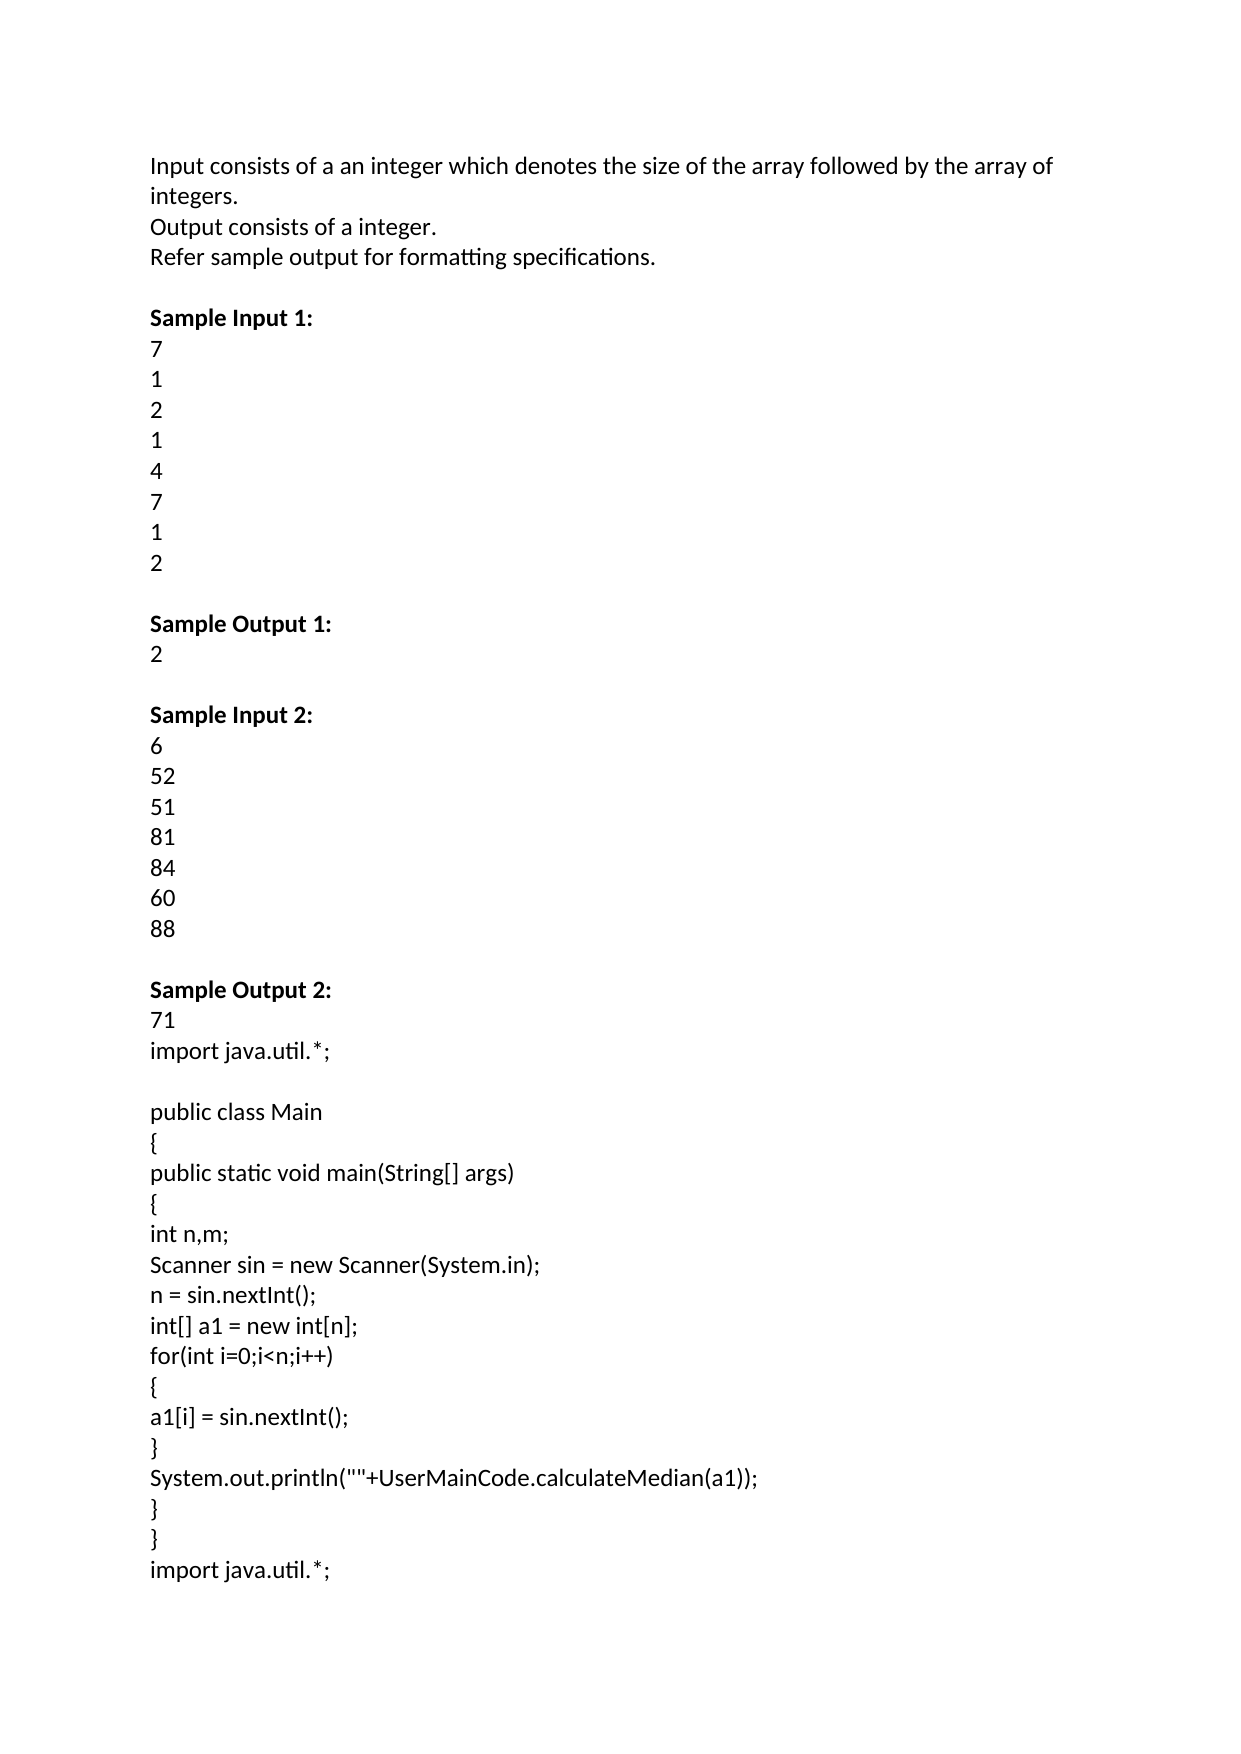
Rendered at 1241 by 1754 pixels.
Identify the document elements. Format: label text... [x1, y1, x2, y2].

text { [150, 1188, 1090, 1218]
text n = sin.nextInt(); [150, 1279, 1090, 1310]
text { [150, 1127, 1090, 1157]
text import java.util.*; [150, 1554, 1090, 1584]
text public static void main(String[] args) [150, 1157, 1090, 1188]
text } [150, 1523, 1090, 1554]
text { [150, 1371, 1090, 1401]
text import java.util.*; [150, 1035, 1090, 1066]
text System.out.println(""+UserMainCode.calculateMedian(a1)); [150, 1462, 1090, 1493]
text a1[i] = sin.nextInt(); [150, 1401, 1090, 1432]
text Scanner sin = new Scanner(System.in); [150, 1249, 1090, 1279]
text int n,m; [150, 1218, 1090, 1249]
text for(int i=0;i<n;i++) [150, 1340, 1090, 1371]
text } [150, 1493, 1090, 1523]
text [150, 150, 1090, 1035]
text public class Main [150, 1096, 1090, 1127]
text int[] a1 = new int[n]; [150, 1310, 1090, 1340]
text } [150, 1432, 1090, 1462]
